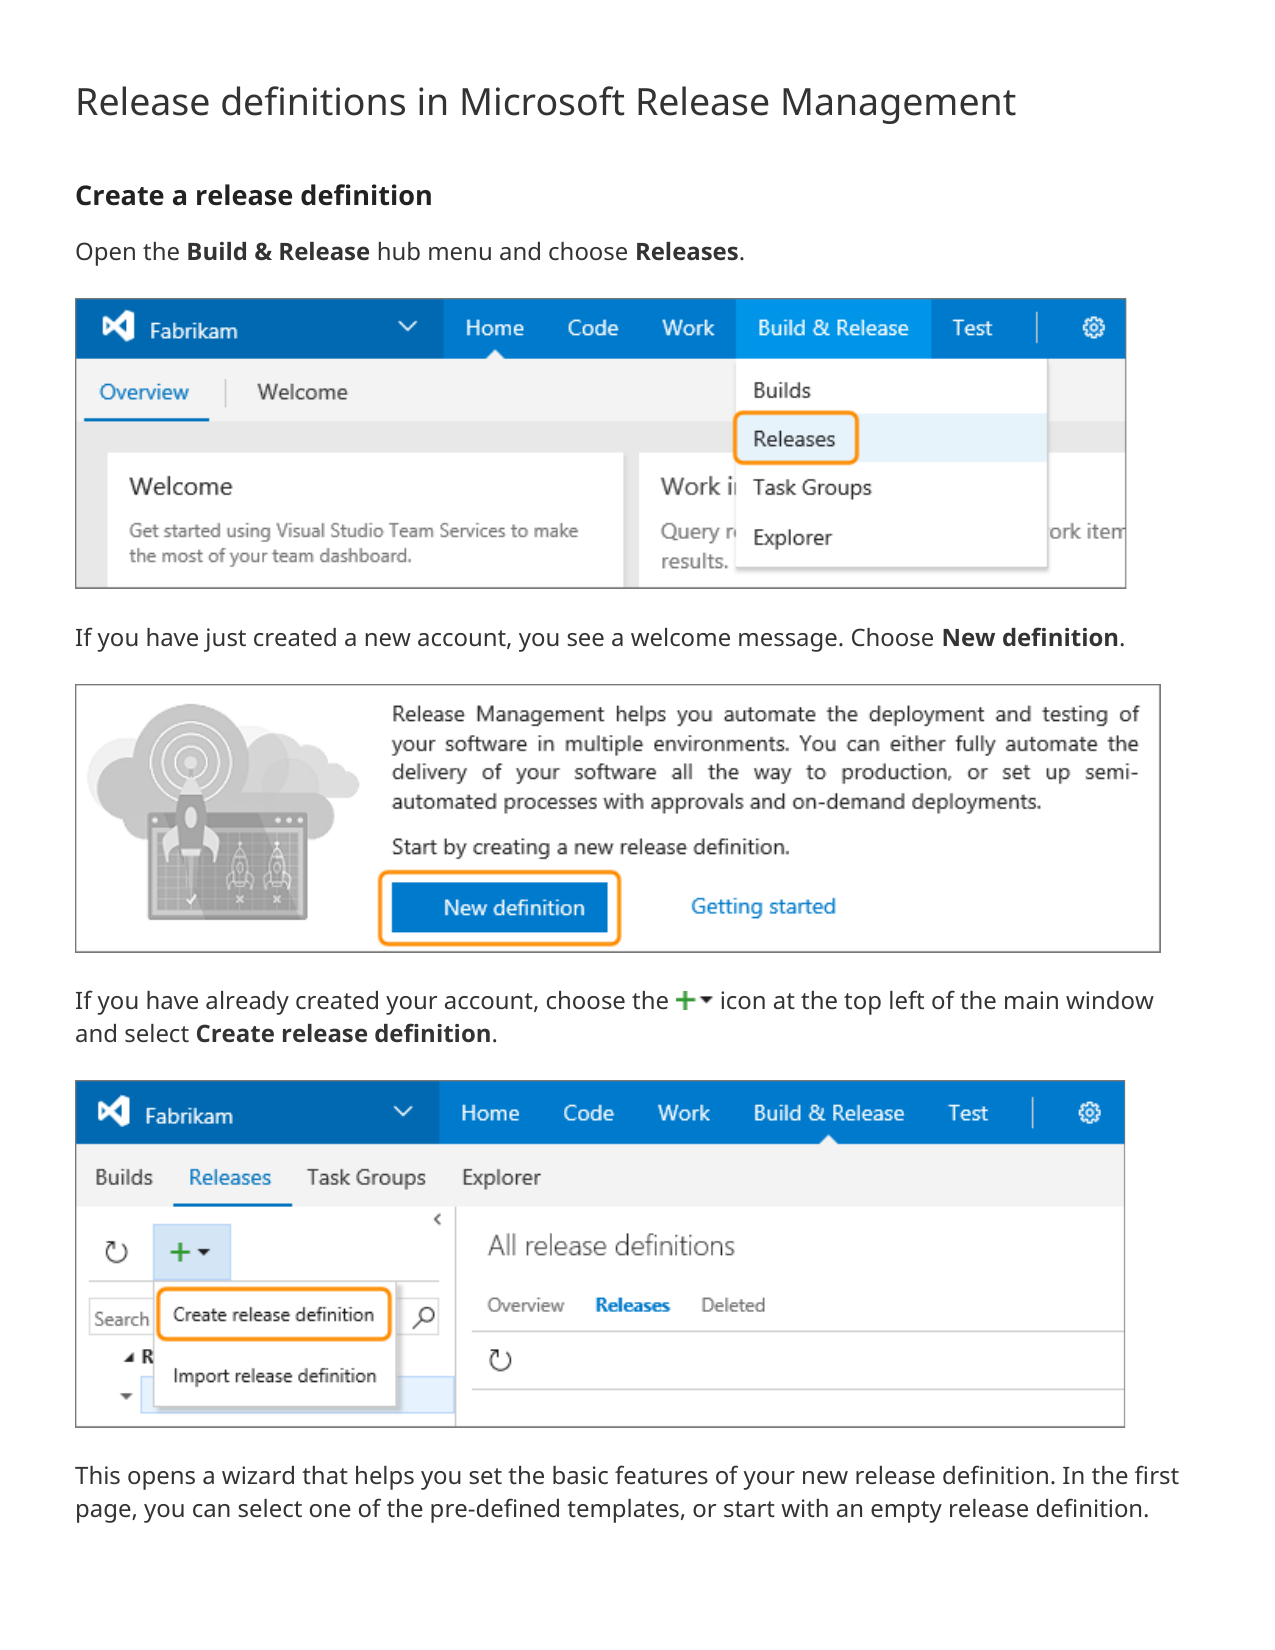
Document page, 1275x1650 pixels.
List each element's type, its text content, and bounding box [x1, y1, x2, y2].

text This opens a wizard that helps you set the basic features of your new release definition. In the first page, you can select one of the pre-defined templates, or start with an empty release definition. [75, 1459, 1200, 1524]
picture [75, 684, 1161, 953]
picture [675, 991, 714, 1010]
picture [75, 298, 1127, 589]
picture [75, 1080, 1125, 1428]
text Open the Build & Release hub menu and choose Releases. [75, 234, 1200, 267]
text If you have already created your account, choose the icon at the top left of the main window and select Create release definition. [75, 984, 1200, 1049]
subtitle Create a release definition [75, 176, 1200, 213]
text If you have just created a new account, you see a welcome message. Choose New definition. [75, 620, 1200, 653]
text Release definitions in Microsoft Release Management [75, 75, 1200, 126]
